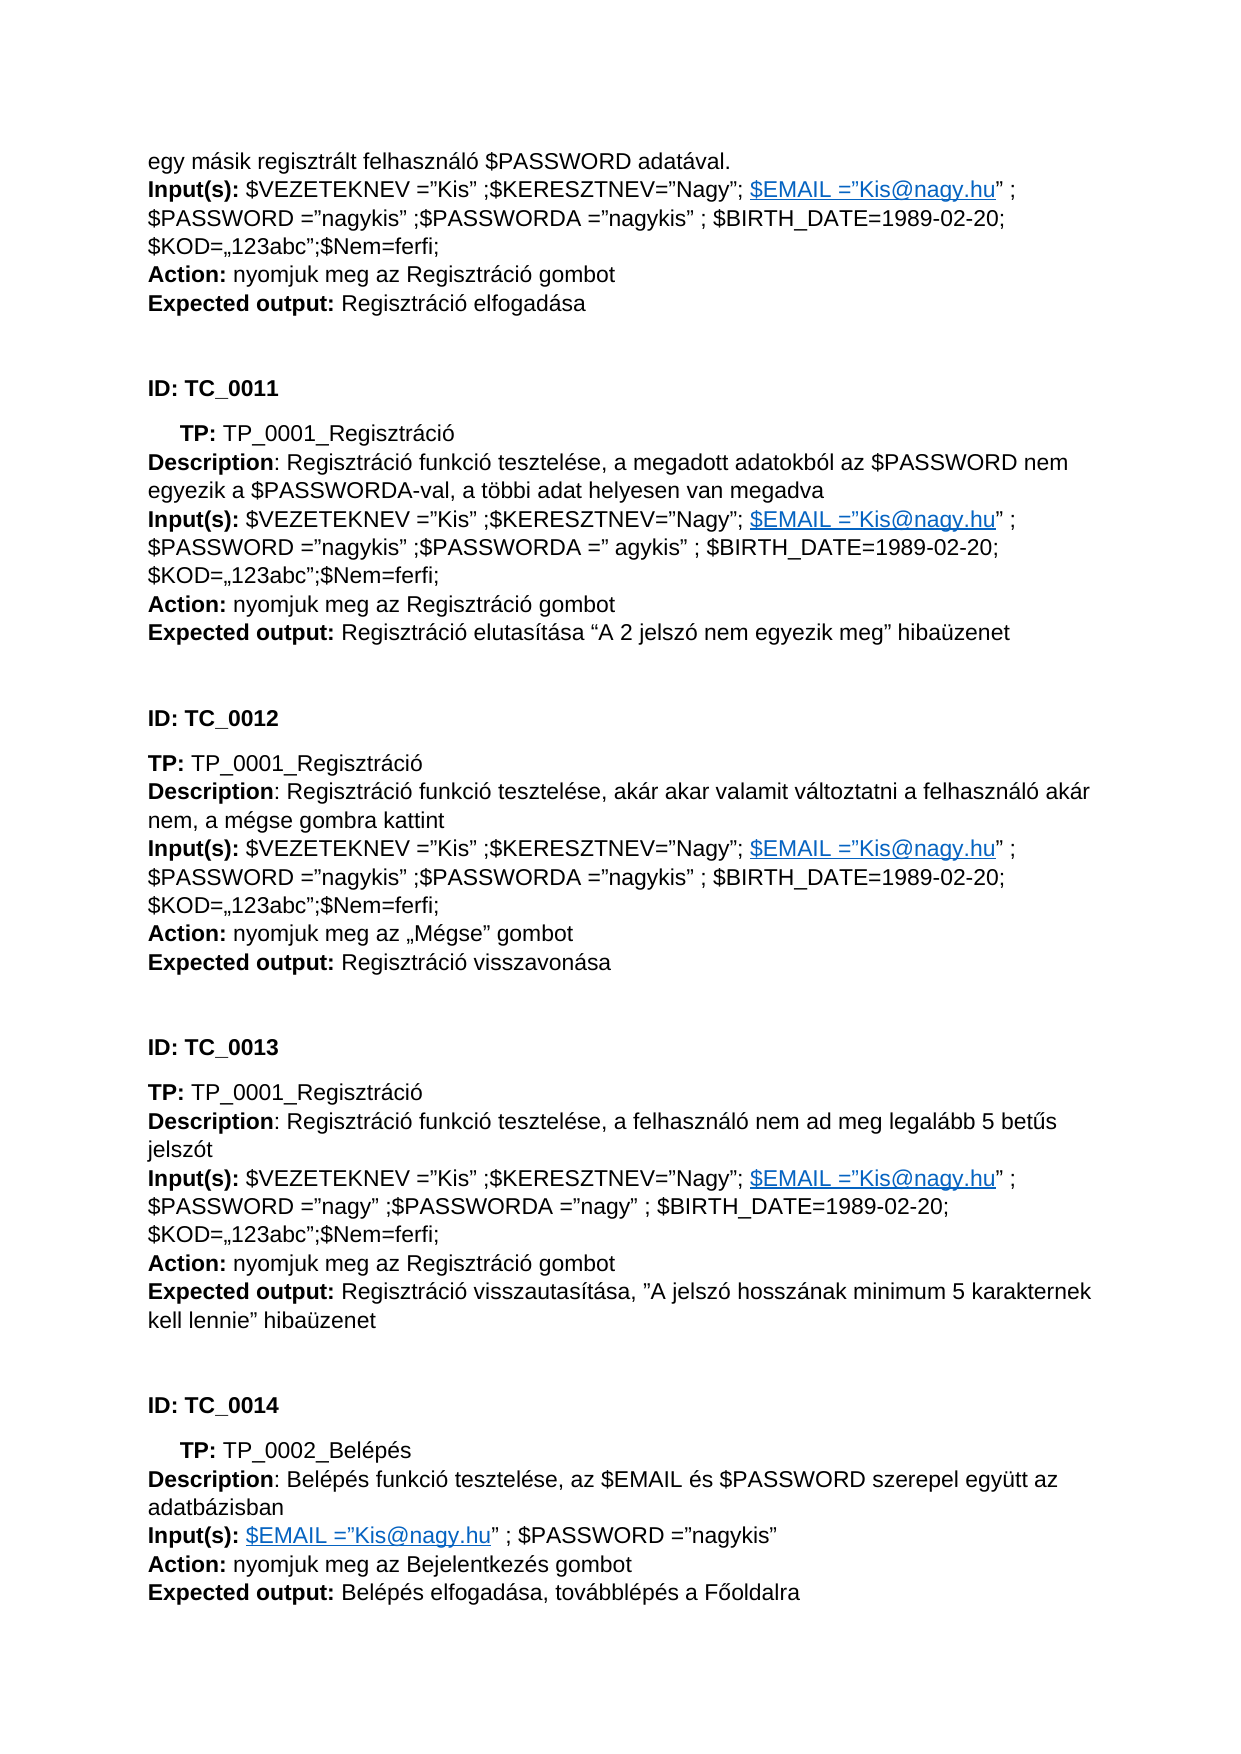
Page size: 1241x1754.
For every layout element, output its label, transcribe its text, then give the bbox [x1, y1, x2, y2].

text Expected output: Regisztráció visszautasítása, ”A jelszó hosszának minimum 5 karakternek kell lennie” hibaüzenet [148, 1278, 1093, 1333]
text ID: TC_0011 [148, 375, 1093, 401]
text ID: TC_0013 [148, 1034, 1093, 1060]
text Expected output: Belépés elfogadása, továbblépés a Főoldalra [148, 1579, 1093, 1606]
text Input(s): $VEZETEKNEV =”Kis” ;$KERESZTNEV=”Nagy”; $EMAIL =”Kis@nagy.hu” ; $PASSWORD =”nagy” ;$PASSWORDA =”nagy” ; $BIRTH_DATE=1989-02-20; $KOD=„123abc”;$Nem=ferfi; [148, 1164, 1093, 1248]
text TP: TP_0001_Regisztráció Description: Regisztráció funkció tesztelése, a megadott adatokból az $PASSWORD nem egyezik a $PASSWORDA-val, a többi adat helyesen van megadva Input(s): $VEZETEKNEV =”Kis” ;$KERESZTNEV=”Nagy”; $EMAIL =”Kis@nagy.hu” ; $PASSWORD =”nagykis” ;$PASSWORDA =” agykis” ; $BIRTH_DATE=1989-02-20; $KOD=„123abc”;$Nem=ferfi; [148, 420, 1093, 589]
text ID: TC_0014 [148, 1392, 1093, 1418]
text TP: TP_0001_Regisztráció Description: Regisztráció funkció tesztelése, a felhasználó nem ad meg legalább 5 betűs jelszót [148, 1079, 1093, 1162]
text TP: TP_0002_Belépés Description: Belépés funkció tesztelése, az $EMAIL és $PASSWORD szerepel együtt az adatbázisban [148, 1437, 1093, 1520]
text Input(s): $EMAIL =”Kis@nagy.hu” ; $PASSWORD =”nagykis” Action: nyomjuk meg az Bejelentkezés gombot [148, 1522, 1093, 1577]
text ID: TC_0012 [148, 704, 1093, 731]
text Action: nyomjuk meg az Regisztráció gombot [148, 261, 1093, 288]
text Action: nyomjuk meg az Regisztráció gombot [148, 1250, 1093, 1276]
text Expected output: Regisztráció elutasítása “A 2 jelszó nem egyezik meg” hibaüzenet [148, 619, 1093, 646]
text Expected output: Regisztráció visszavonása [148, 949, 1093, 975]
text TP: TP_0001_Regisztráció Description: Regisztráció funkció tesztelése, akár akar valamit változtatni a felhasználó akár nem, a mégse gombra kattint Input(s): $VEZETEKNEV =”Kis” ;$KERESZTNEV=”Nagy”; $EMAIL =”Kis@nagy.hu” ; $PASSWORD =”nagykis” ;$PASSWORDA =”nagykis” ; $BIRTH_DATE=1989-02-20; $KOD=„123abc”;$Nem=ferfi; [148, 750, 1093, 918]
text Action: nyomjuk meg az „Mégse” gombot [148, 920, 1093, 947]
text Action: nyomjuk meg az Regisztráció gombot [148, 591, 1093, 617]
text Expected output: Regisztráció elfogadása [148, 290, 1093, 316]
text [148, 148, 1093, 259]
